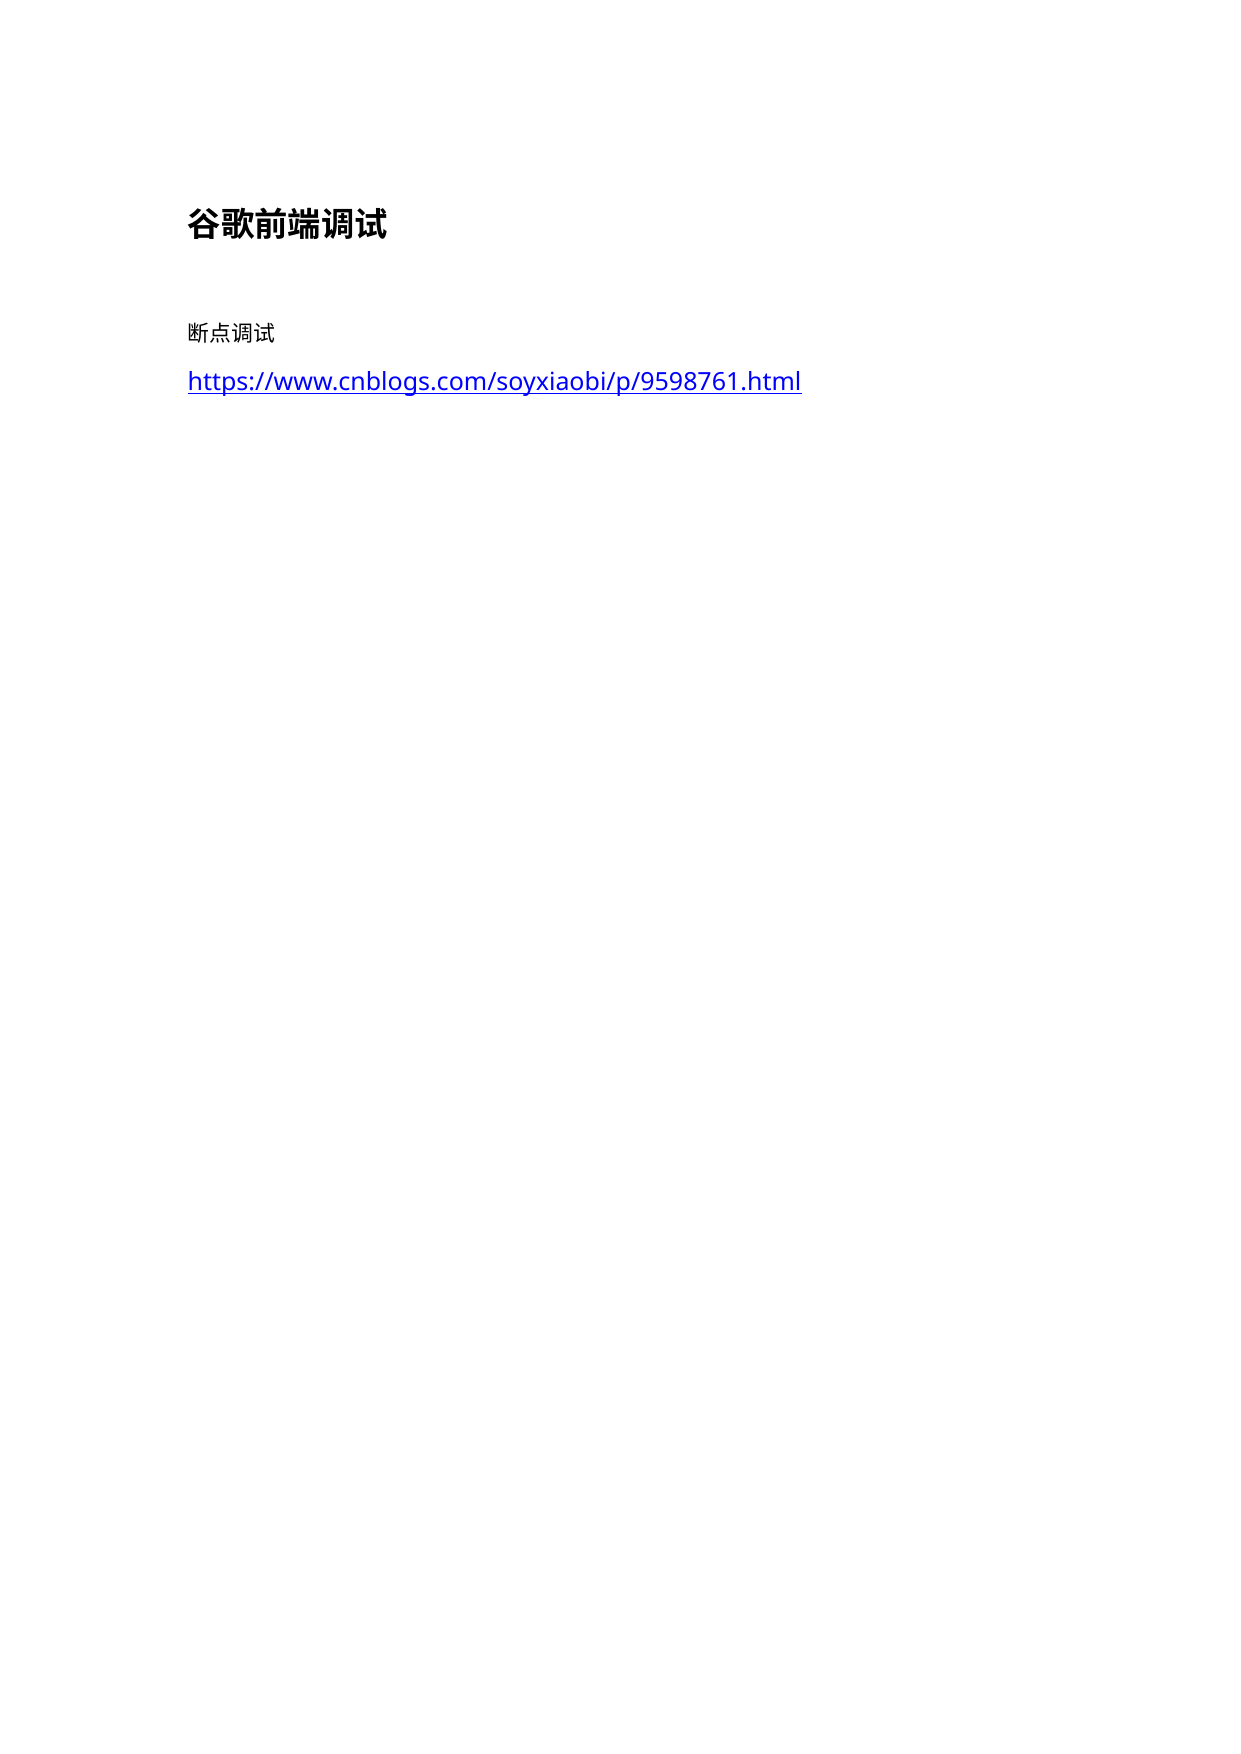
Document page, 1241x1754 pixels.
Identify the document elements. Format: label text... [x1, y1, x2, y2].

list https://www.cnblogs.com/soyxiaobi/p/9598761.html [187, 348, 1053, 413]
text 断点调试 [187, 316, 1053, 348]
subtitle 谷歌前端调试 [187, 189, 1053, 254]
